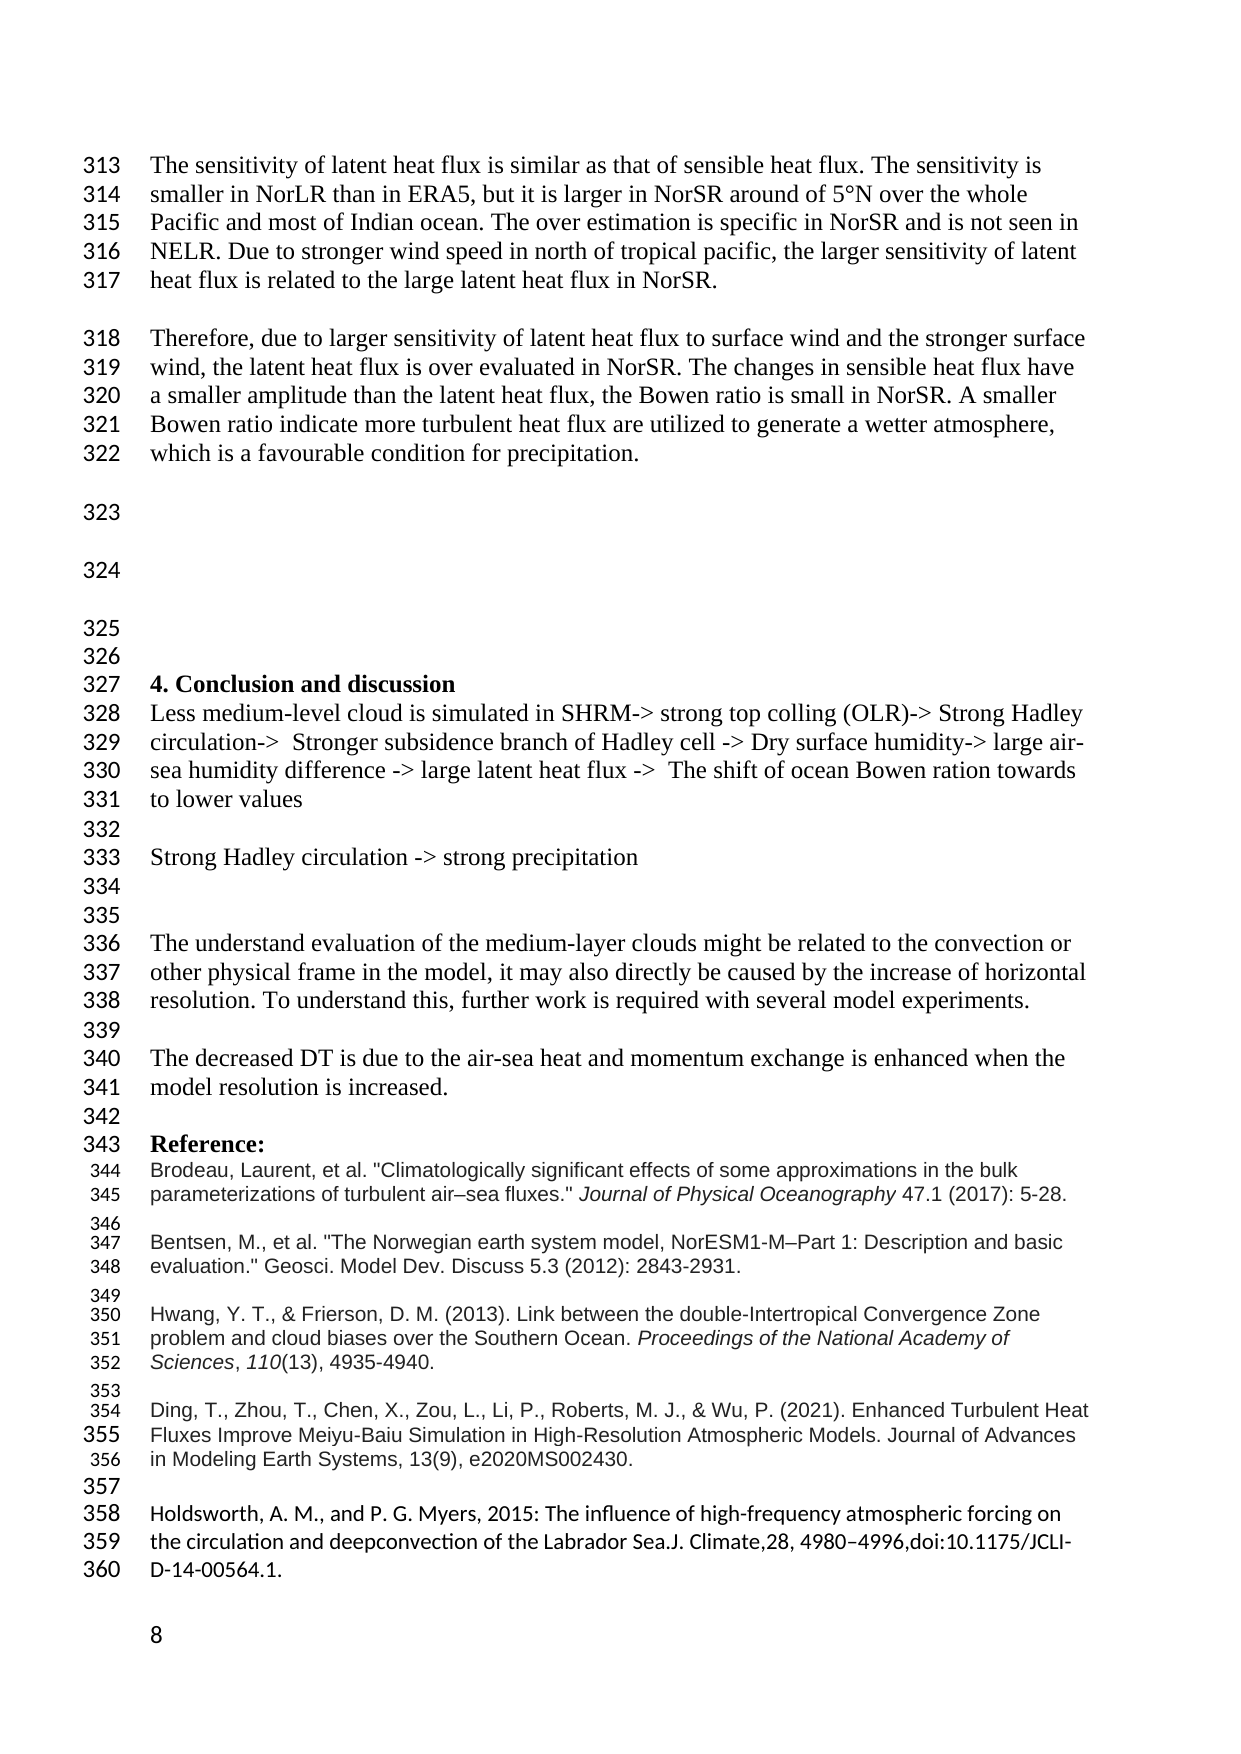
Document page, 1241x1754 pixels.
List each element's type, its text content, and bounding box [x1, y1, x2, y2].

text The decreased DT is due to the air-sea heat and momentum exchange is enhanced when the model resolution is increased. [150, 1043, 1090, 1100]
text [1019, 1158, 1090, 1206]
text Reference: [150, 1129, 1090, 1158]
text Bentsen, M., et al. "The Norwegian earth system model, NorESM1-M–Part 1: Description and basic evaluation." Geosci. Model Dev. Discuss 5.3 (2012): 2843-2931. [742, 1230, 1090, 1278]
text Therefore, due to larger sensitivity of latent heat flux to surface wind and the stronger surface wind, the latent heat flux is over evaluated in NorSR. The changes in sensible heat flux have a smaller amplitude than the latent heat flux, the Bowen ratio is small in NorSR. A smaller Bowen ratio indicate more turbulent heat flux are utilized to generate a wetter atmosphere, which is a favourable condition for precipitation. [150, 323, 1090, 467]
text Strong Hadley circulation -> strong precipitation [150, 842, 1090, 870]
text Hwang, Y. T., & Frierson, D. M. (2013). Link between the double-Intertropical Convergence Zone problem and cloud biases over the Southern Ocean. Proceedings of the National Academy of Sciences, 110(13), 4935-4940. [150, 1302, 1090, 1373]
text Less medium-level cloud is simulated in SHRM-> strong top colling (OLR)-> Strong Hadley circulation-> Stronger subsidence branch of Hadley cell -> Dry surface humidity-> large air-sea humidity difference -> large latent heat flux -> The shift of ocean Bowen ration towards to lower values [150, 698, 1090, 813]
text The understand evaluation of the medium-layer clouds might be related to the convection or other physical frame in the model, it may also directly be caused by the increase of horizontal resolution. To understand this, further work is required with several model experiments. [150, 928, 1090, 1014]
text 4. Conclusion and discussion [150, 669, 1090, 698]
text The sensitivity of latent heat flux is similar as that of sensible heat flux. The sensitivity is smaller in NorLR than in ERA5, but it is larger in NorSR around of 5°N over the whole Pacific and most of Indian ocean. The over estimation is specific in NorSR and is not seen in NELR. Due to stronger wind speed in north of tropical pacific, the larger sensitivity of latent heat flux is related to the large latent heat flux in NorSR. [150, 150, 1090, 294]
